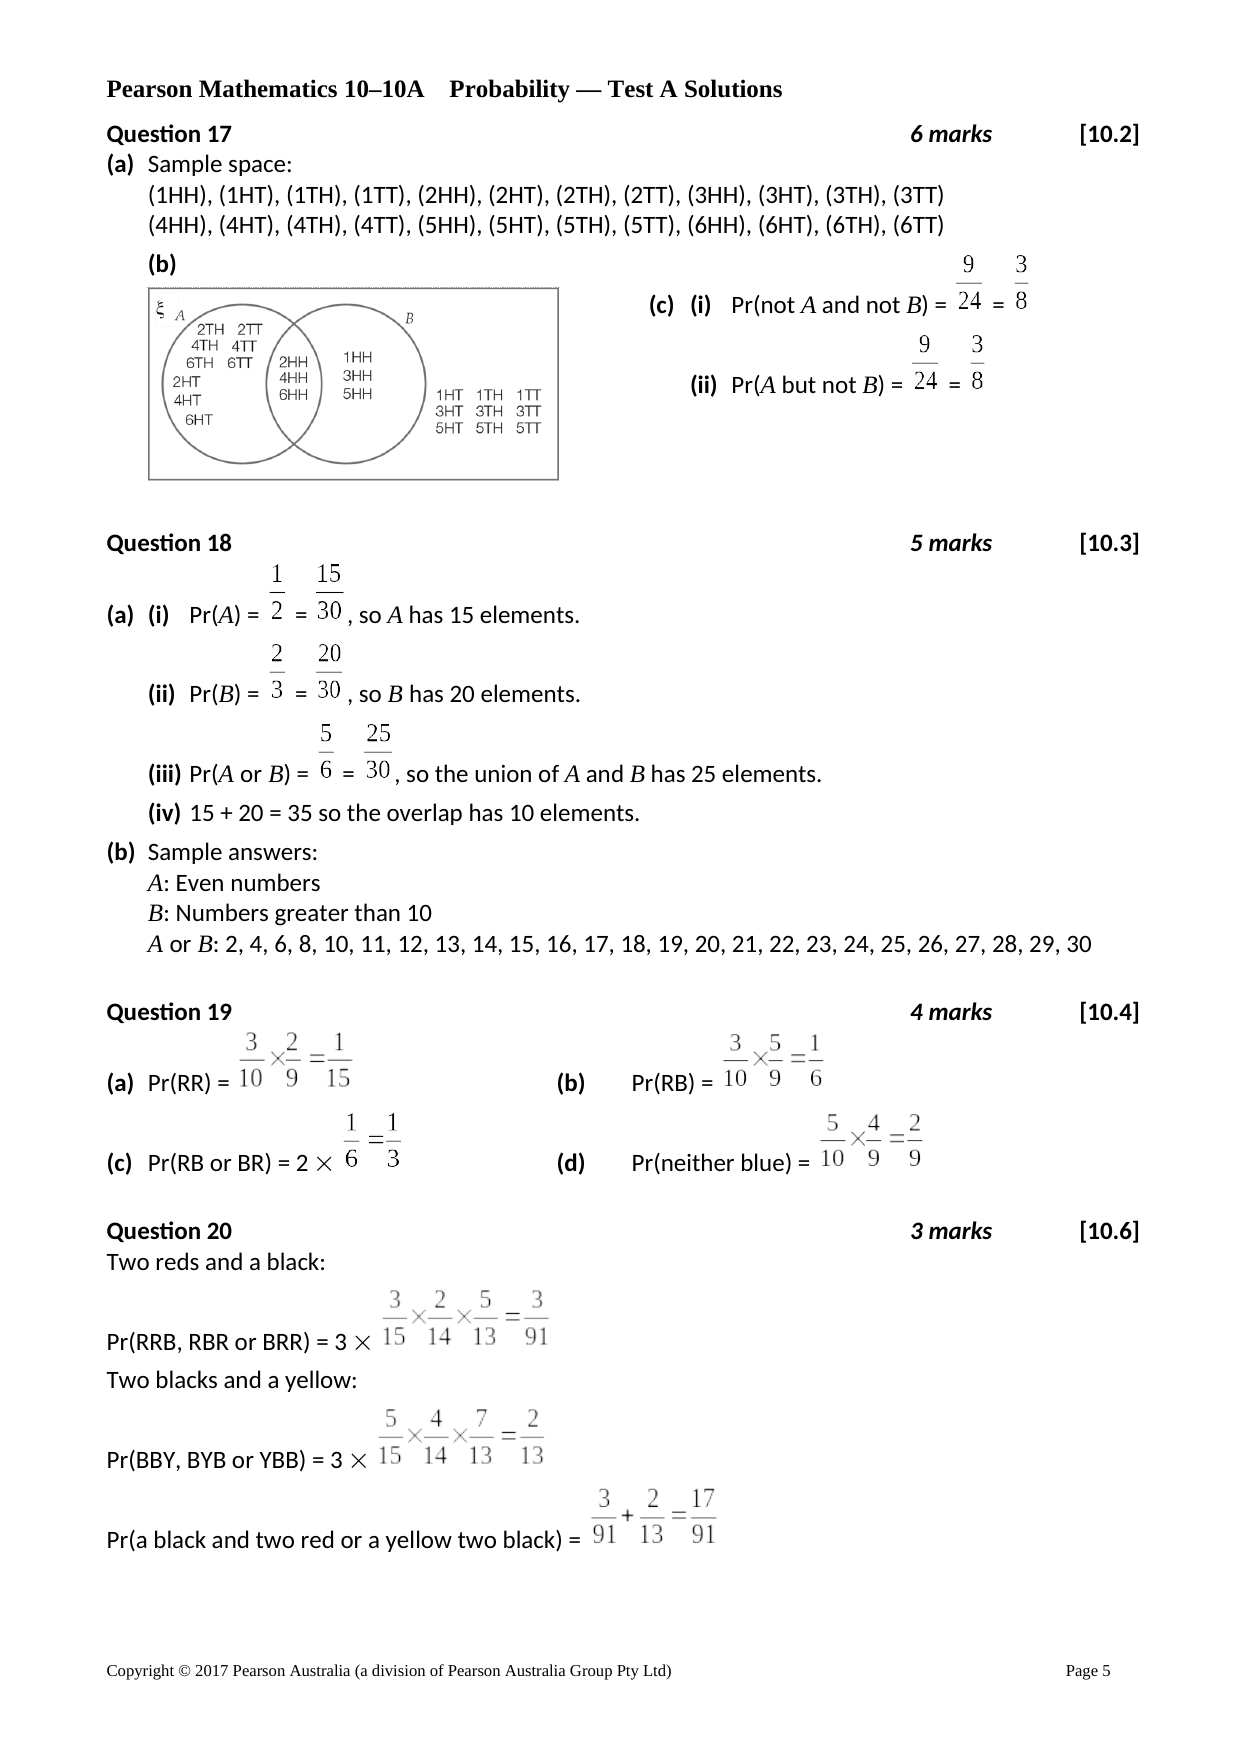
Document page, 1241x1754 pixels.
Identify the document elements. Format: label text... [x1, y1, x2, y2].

text Pr(BBY, BYB or YBB) = 3 [106, 1403, 1134, 1475]
text (a) Sample space: (1HH), (1HT), (1TH), (1TT), (2HH), (2HT), (2TH), (2TT), (3HH), (3HT), (3TH), (3TT) (4HH), (4HT), (4TH), (4TT), (5HH), (5HT), (5TH), (5TT), (6HH), (6HT), (6TH), (6TT) [106, 149, 1134, 240]
table_header (c) (i) Pr(not A and not B) = = (ii) Pr(A but not B) = = [637, 249, 1138, 490]
text (iv) 15 + 20 = 35 so the overlap has 10 elements. [148, 797, 1134, 828]
table_header (b) [136, 249, 637, 490]
text (a) Pr(RR) = (b) Pr(RB) = [106, 1026, 1134, 1098]
text Two blacks and a yellow: [106, 1364, 1134, 1395]
subtitle Question 17 6 marks [10.2] [106, 118, 1134, 149]
text Two reds and a black: [106, 1246, 1134, 1276]
subtitle Question 18 5 marks [10.3] [106, 527, 1134, 558]
text Pr(a black and two red or a yellow two black) = [106, 1483, 1134, 1555]
subtitle Question 20 3 marks [10.6] [106, 1215, 1134, 1246]
text (c) Pr(RB or BR) = 2 (d) Pr(neither blue) = [106, 1106, 1134, 1178]
text (a) (i) Pr(A) = = , so A has 15 elements. [106, 558, 1134, 629]
subtitle Question 19 4 marks [10.4] [106, 996, 1134, 1026]
text (iii) Pr(A or B) = = , so the union of A and B has 25 elements. [148, 717, 1134, 789]
text Pr(RRB, RBR or BRR) = 3 [106, 1285, 1134, 1356]
text (ii) Pr(B) = = , so B has 20 elements. [148, 638, 1134, 709]
text (b) Sample answers: A: Even numbers B: Numbers greater than 10 A or B: 2, 4, 6, 8, 10, 11, 12, 13, 14, 15, 16, 17, 18, 19, 20, 21, 22, 23, 24, 25, 26, 27, 28, 29, 30 [106, 836, 1134, 958]
picture [147, 287, 560, 481]
